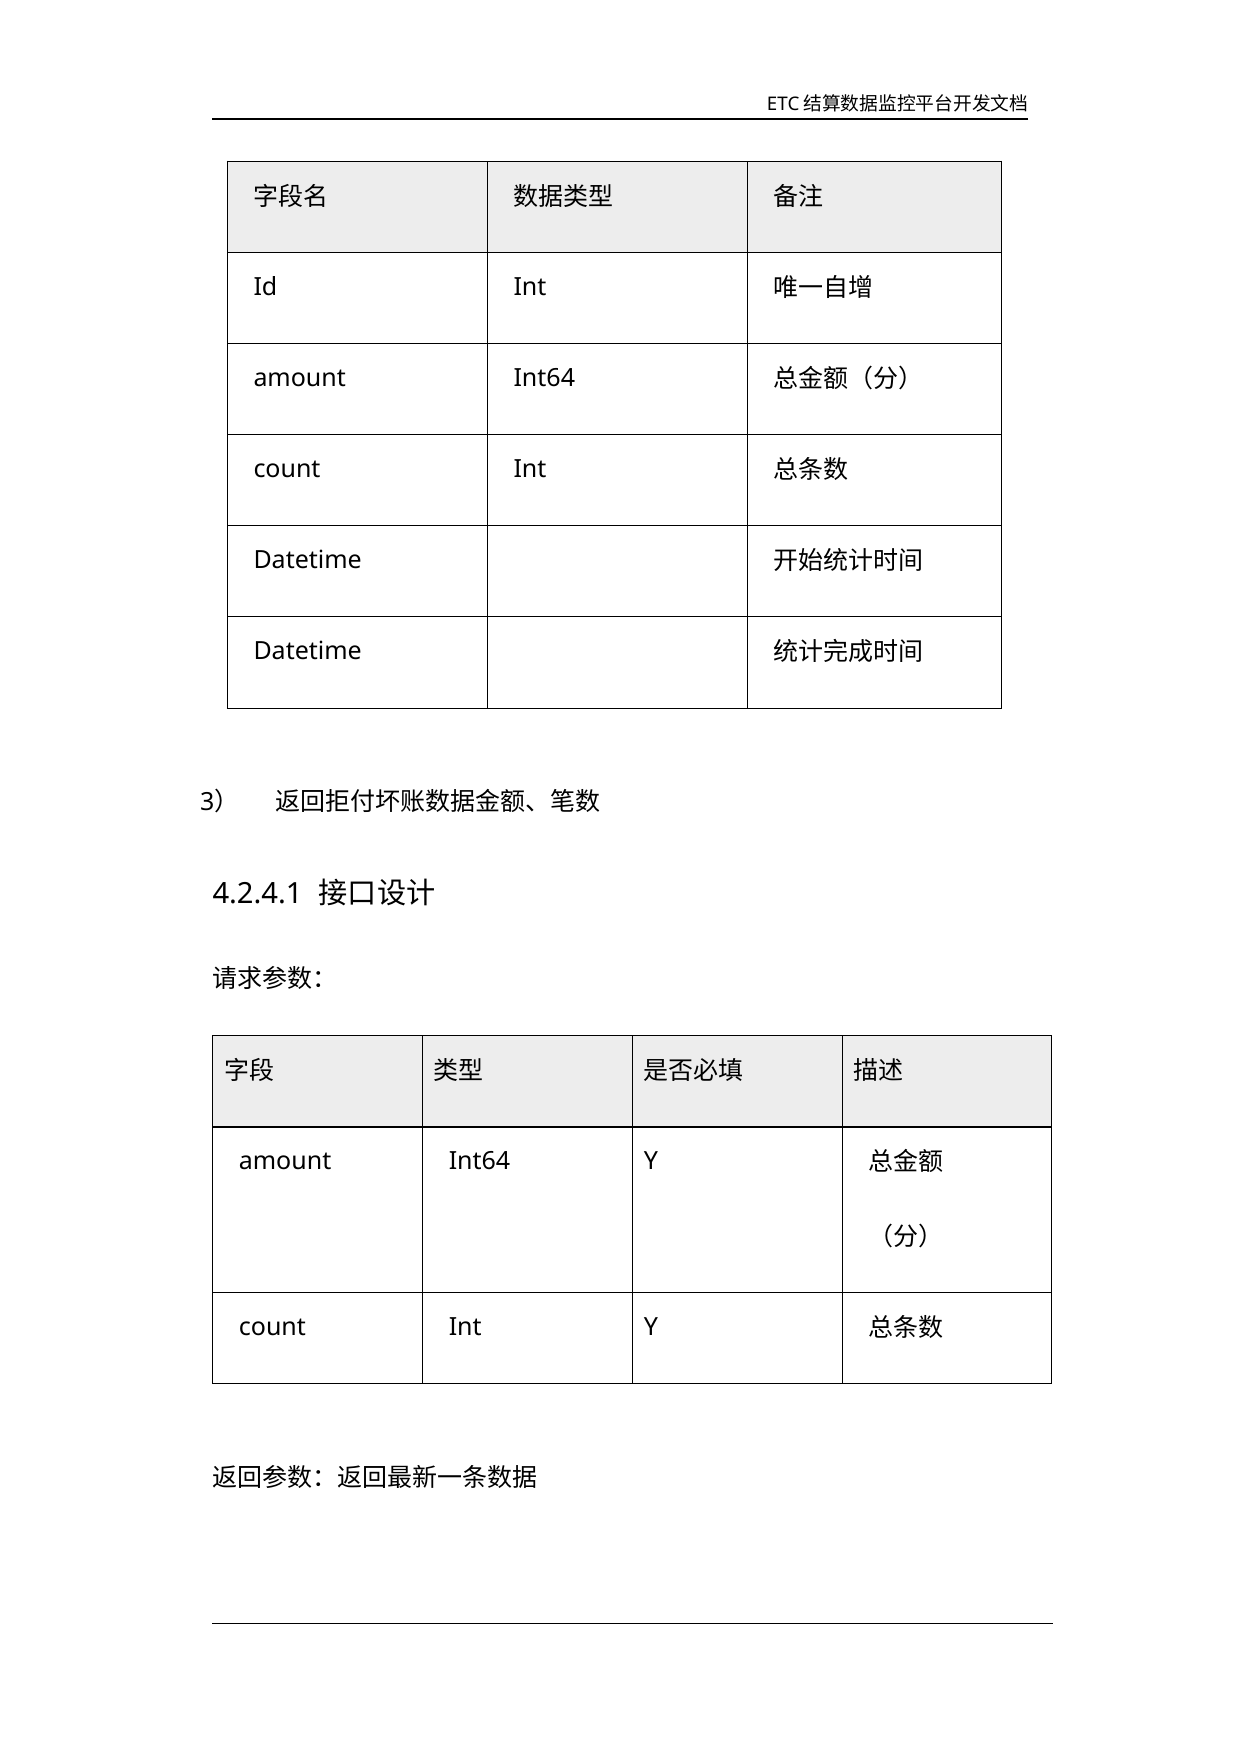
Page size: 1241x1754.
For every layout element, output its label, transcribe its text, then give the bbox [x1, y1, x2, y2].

table_cell Y [633, 1293, 842, 1383]
table_header 类型 [423, 1036, 632, 1126]
table_cell 总金额（分） [748, 344, 1001, 434]
table_cell Int64 [423, 1128, 632, 1292]
text 请求参数： [212, 944, 1028, 1009]
table_cell count [213, 1293, 422, 1383]
table_cell Datetime [228, 617, 487, 707]
subtitle 接口设计 [212, 858, 1028, 923]
text 返回参数：返回最新一条数据 [212, 1443, 1028, 1508]
table_cell 统计完成时间 [748, 617, 1001, 707]
table_cell [488, 617, 747, 707]
table_header 数据类型 [488, 162, 747, 252]
table_cell amount [213, 1128, 422, 1292]
table_cell count [228, 435, 487, 525]
table_cell Id [228, 253, 487, 343]
table_cell Int64 [488, 344, 747, 434]
table_cell amount [228, 344, 487, 434]
table_cell 总条数 [843, 1293, 1051, 1383]
table_header 字段 [213, 1036, 422, 1126]
list 返回拒付坏账数据金额、笔数 [200, 767, 1028, 832]
table_cell 开始统计时间 [748, 526, 1001, 616]
table_header 备注 [748, 162, 1001, 252]
table_cell Y [633, 1128, 842, 1292]
table_cell Int [488, 253, 747, 343]
table_cell Datetime [228, 526, 487, 616]
table_cell 唯一自增 [748, 253, 1001, 343]
table_cell Int [488, 435, 747, 525]
table_cell Int [423, 1293, 632, 1383]
table_header 字段名 [228, 162, 487, 252]
table_header 是否必填 [633, 1036, 842, 1126]
table_cell 总条数 [748, 435, 1001, 525]
table_cell 总金额（分） [843, 1128, 1051, 1292]
table_cell [488, 526, 747, 616]
table_header 描述 [843, 1036, 1051, 1126]
